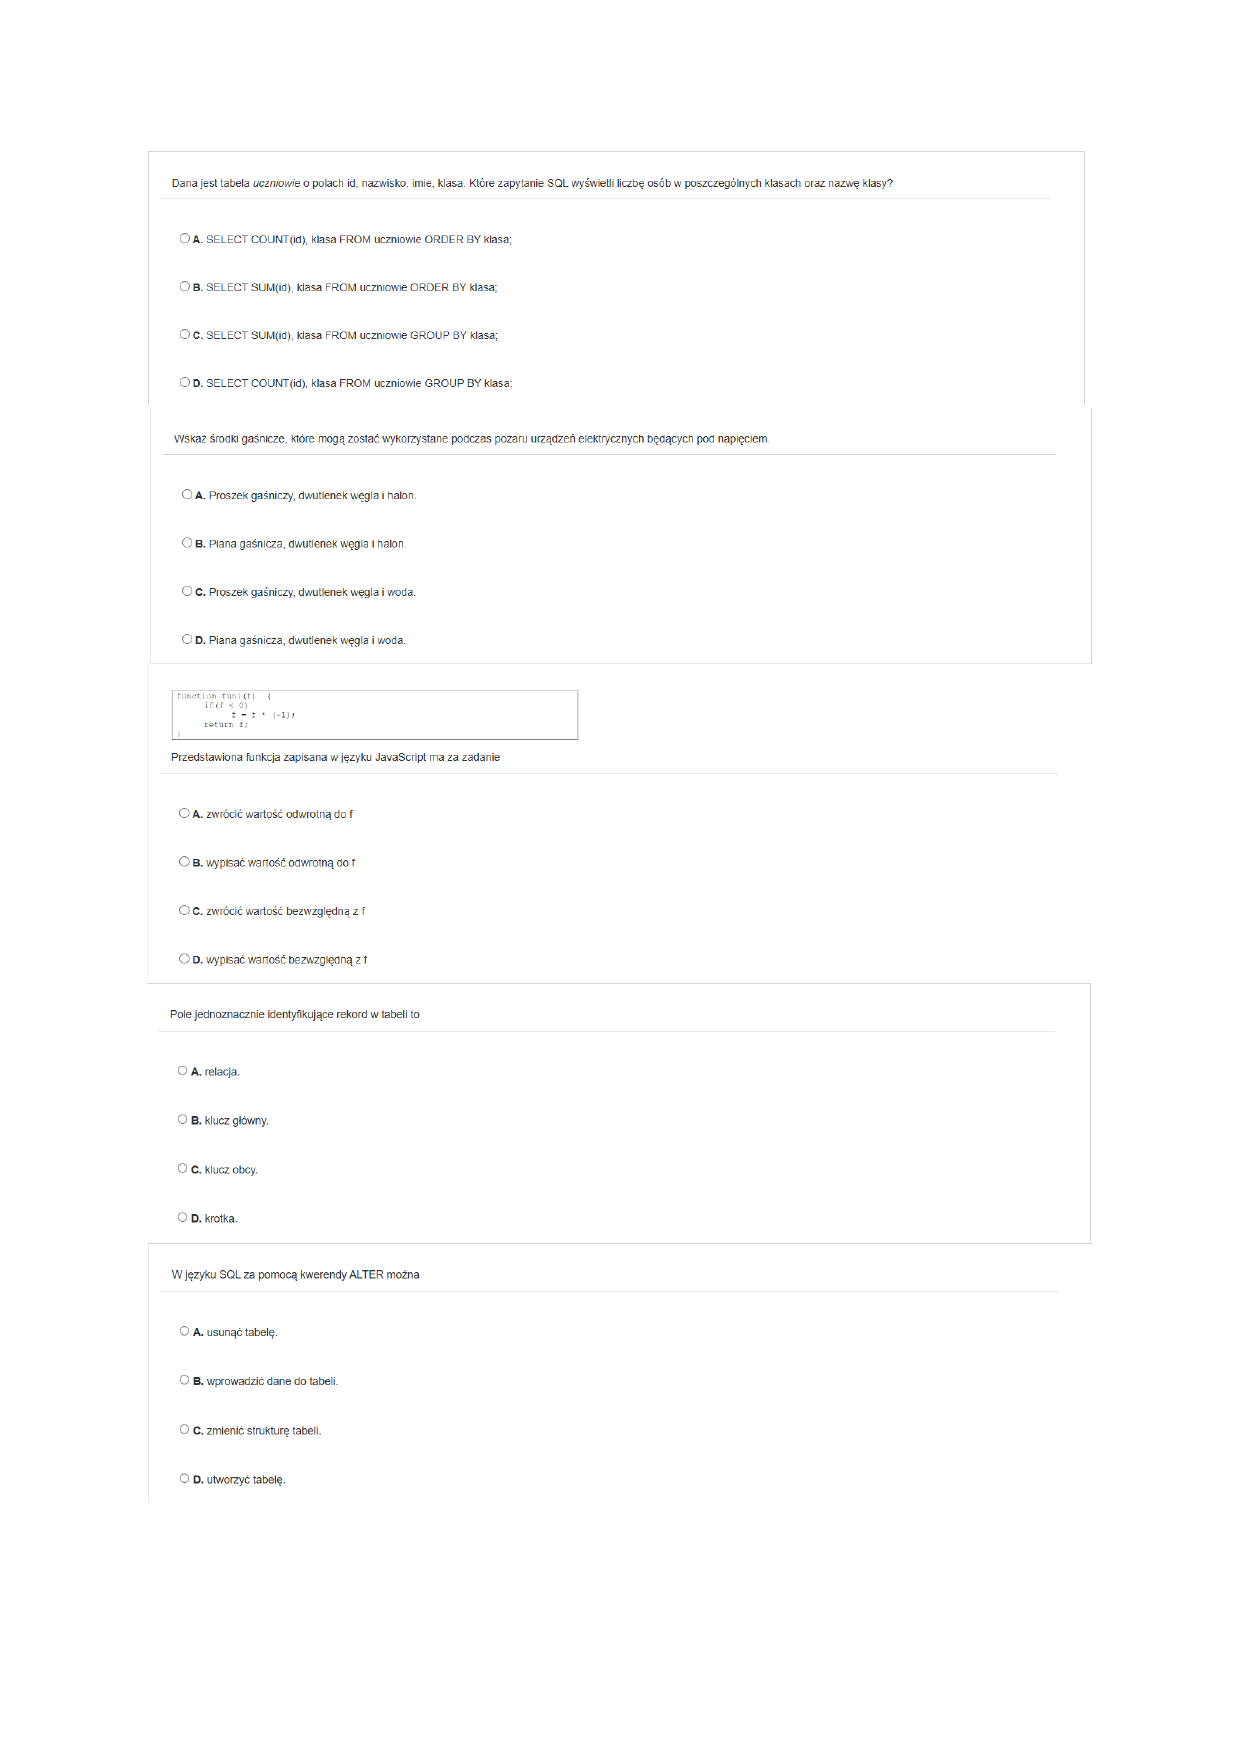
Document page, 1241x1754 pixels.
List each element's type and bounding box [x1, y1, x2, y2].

picture [147, 147, 1093, 406]
picture [147, 983, 1093, 1242]
picture [147, 1243, 1093, 1502]
picture [147, 408, 1093, 664]
picture [147, 665, 1093, 982]
